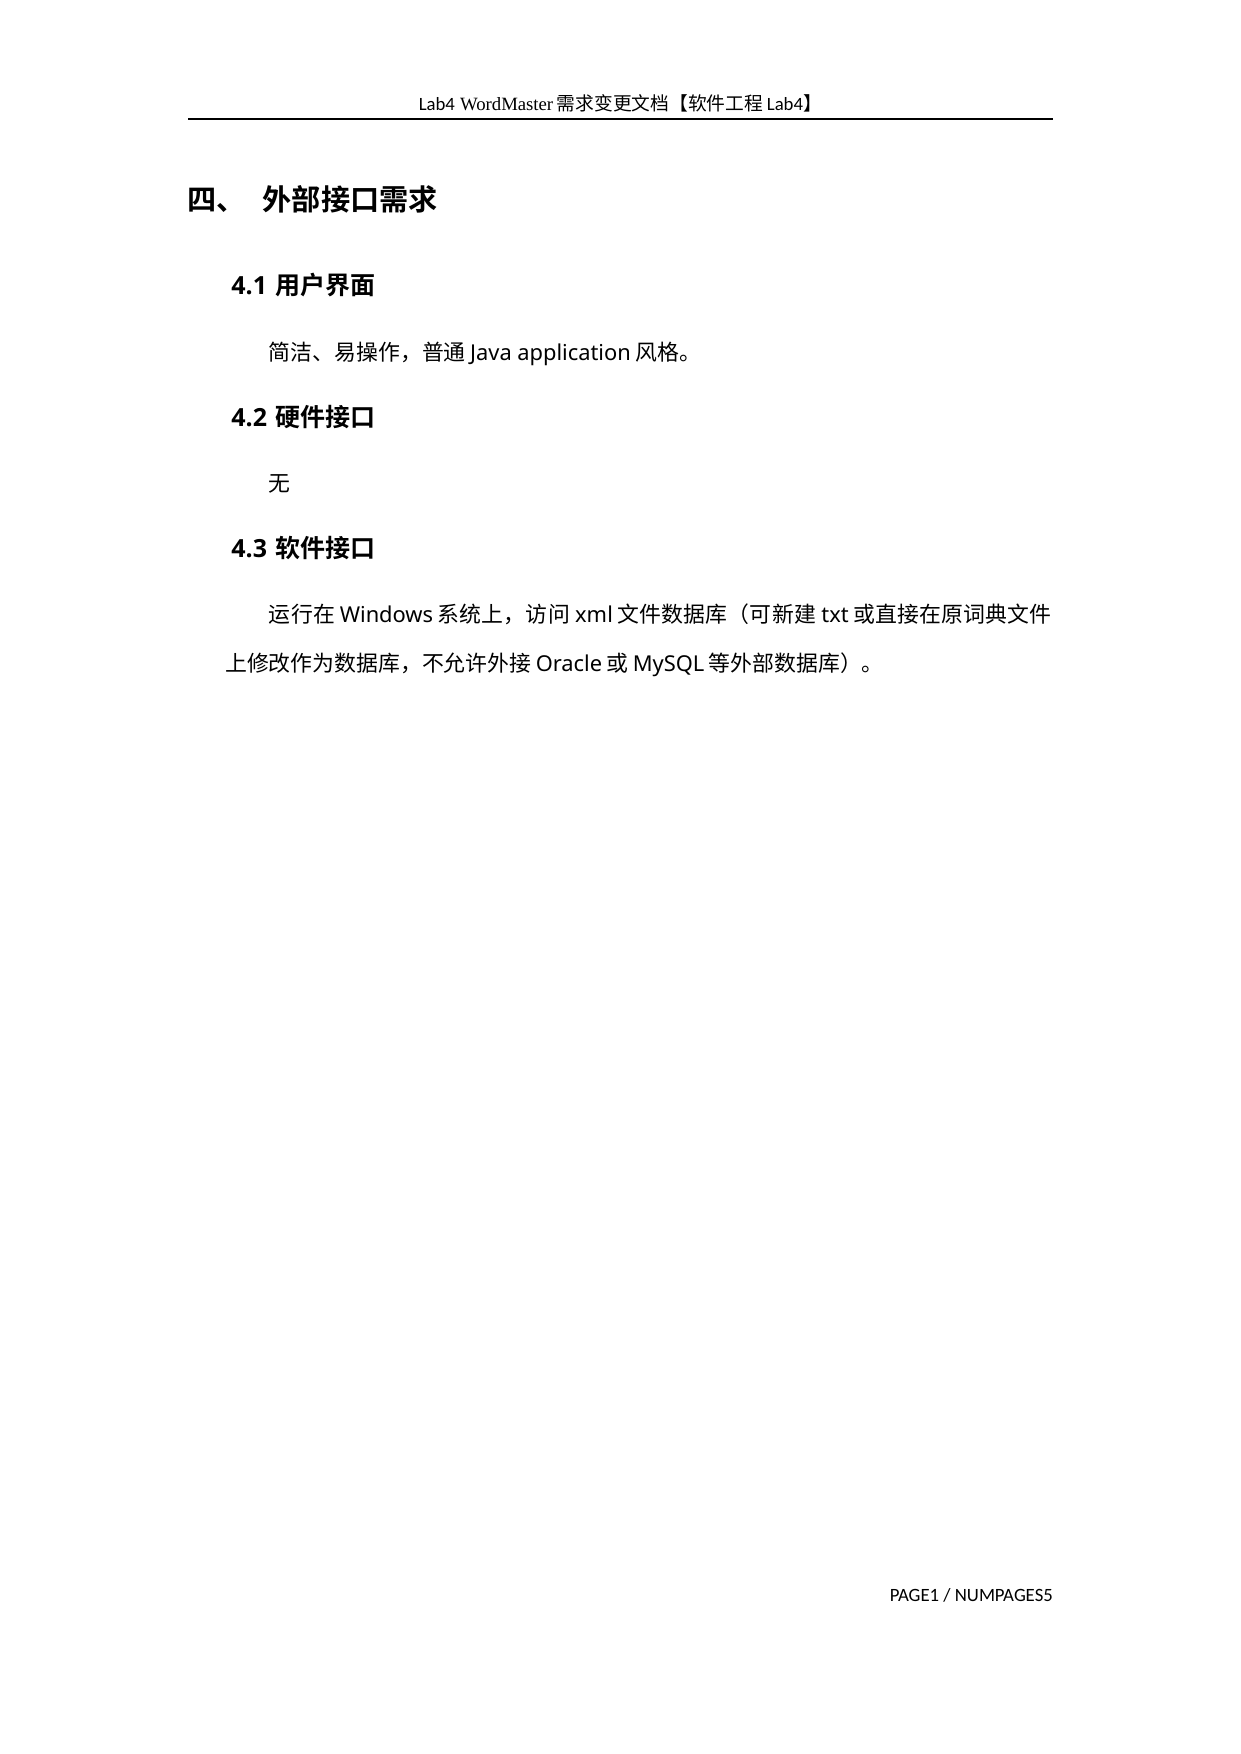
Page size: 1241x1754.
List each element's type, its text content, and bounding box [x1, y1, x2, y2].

list 软件接口 [231, 514, 1053, 579]
list 运行在Windows系统上，访问xml文件数据库（可新建txt或直接在原词典文件上修改作为数据库，不允许外接Oracle或MySQL等外部数据库）。 [225, 597, 1053, 678]
list 用户界面 [231, 251, 1053, 316]
list 简洁、易操作，普通Java application风格。 [225, 334, 1053, 367]
list 无 [225, 466, 1053, 498]
list 硬件接口 [231, 383, 1053, 448]
list 外部接口需求 [187, 165, 1053, 230]
